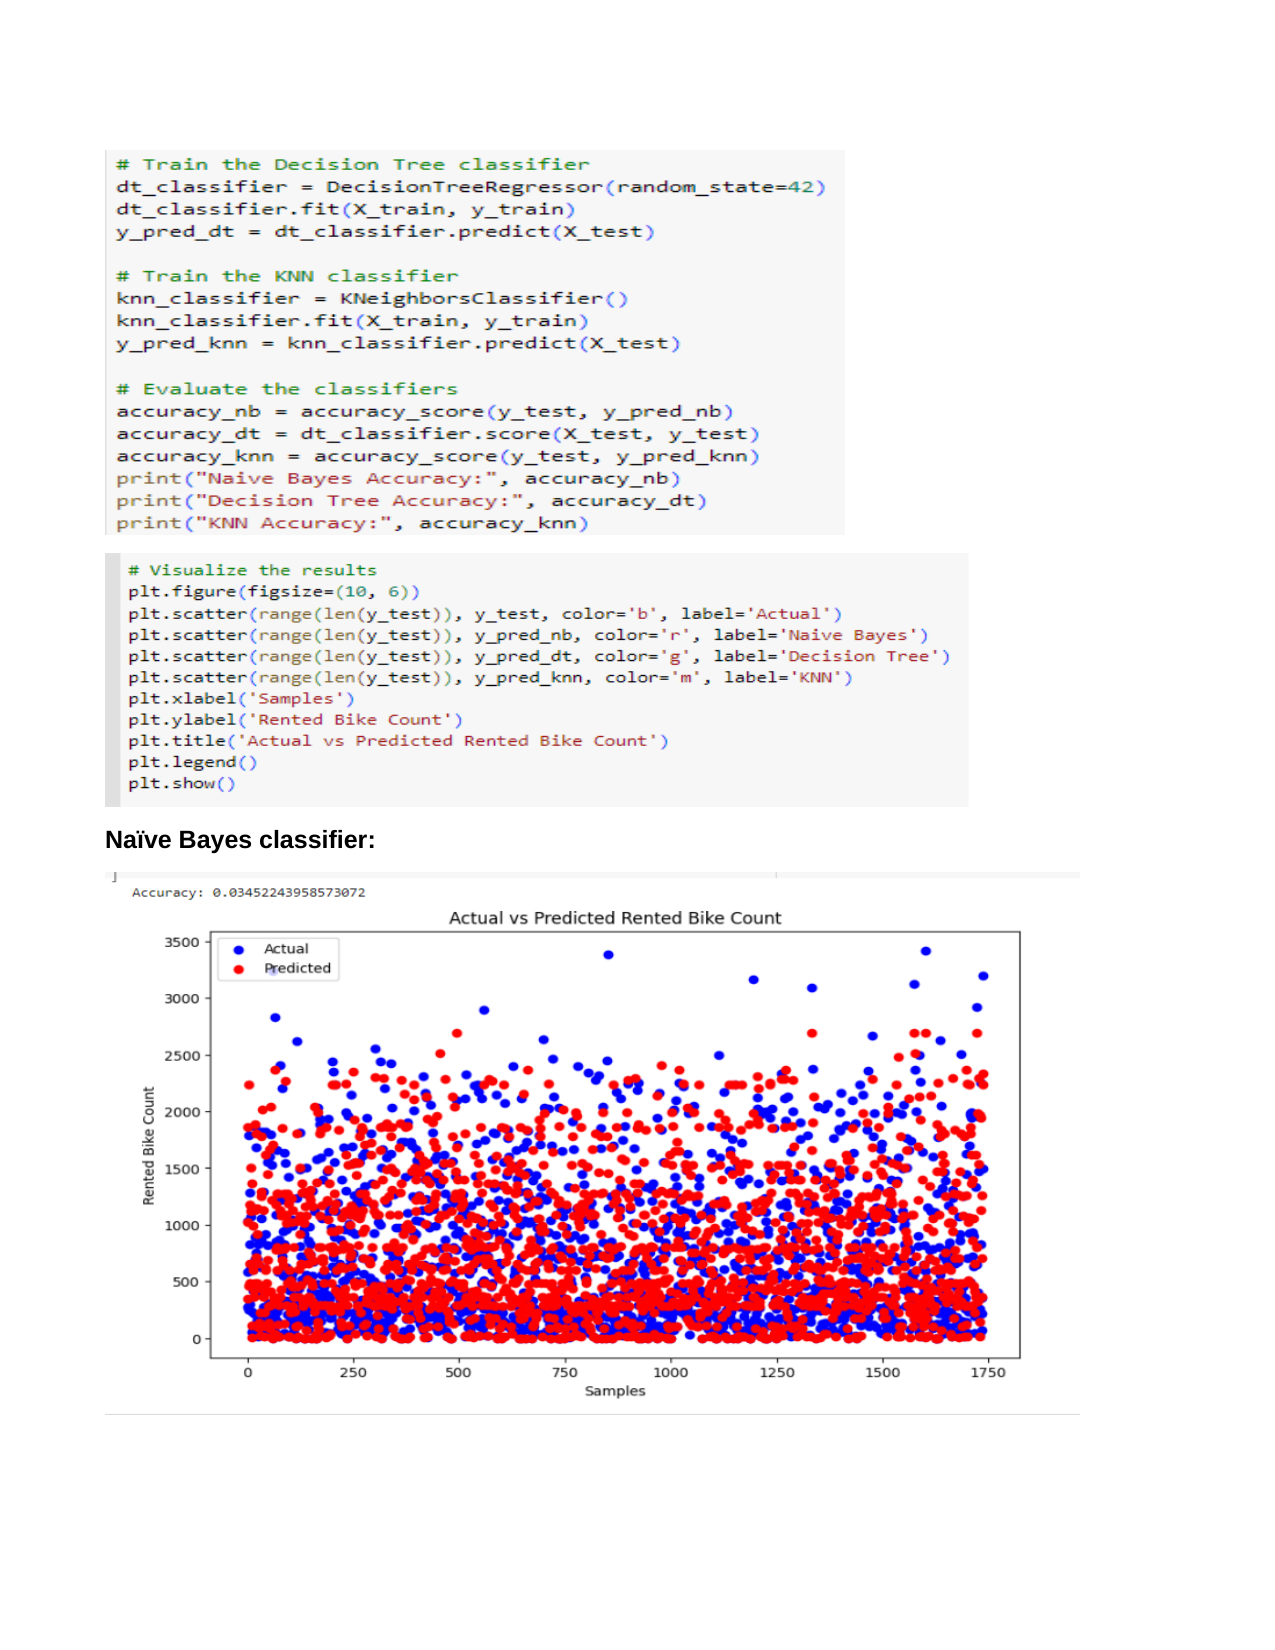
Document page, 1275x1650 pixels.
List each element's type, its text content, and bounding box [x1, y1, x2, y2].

text Naïve Bayes classifier: [105, 825, 1080, 854]
picture [105, 872, 1080, 1417]
picture [105, 150, 845, 535]
picture [105, 553, 969, 807]
